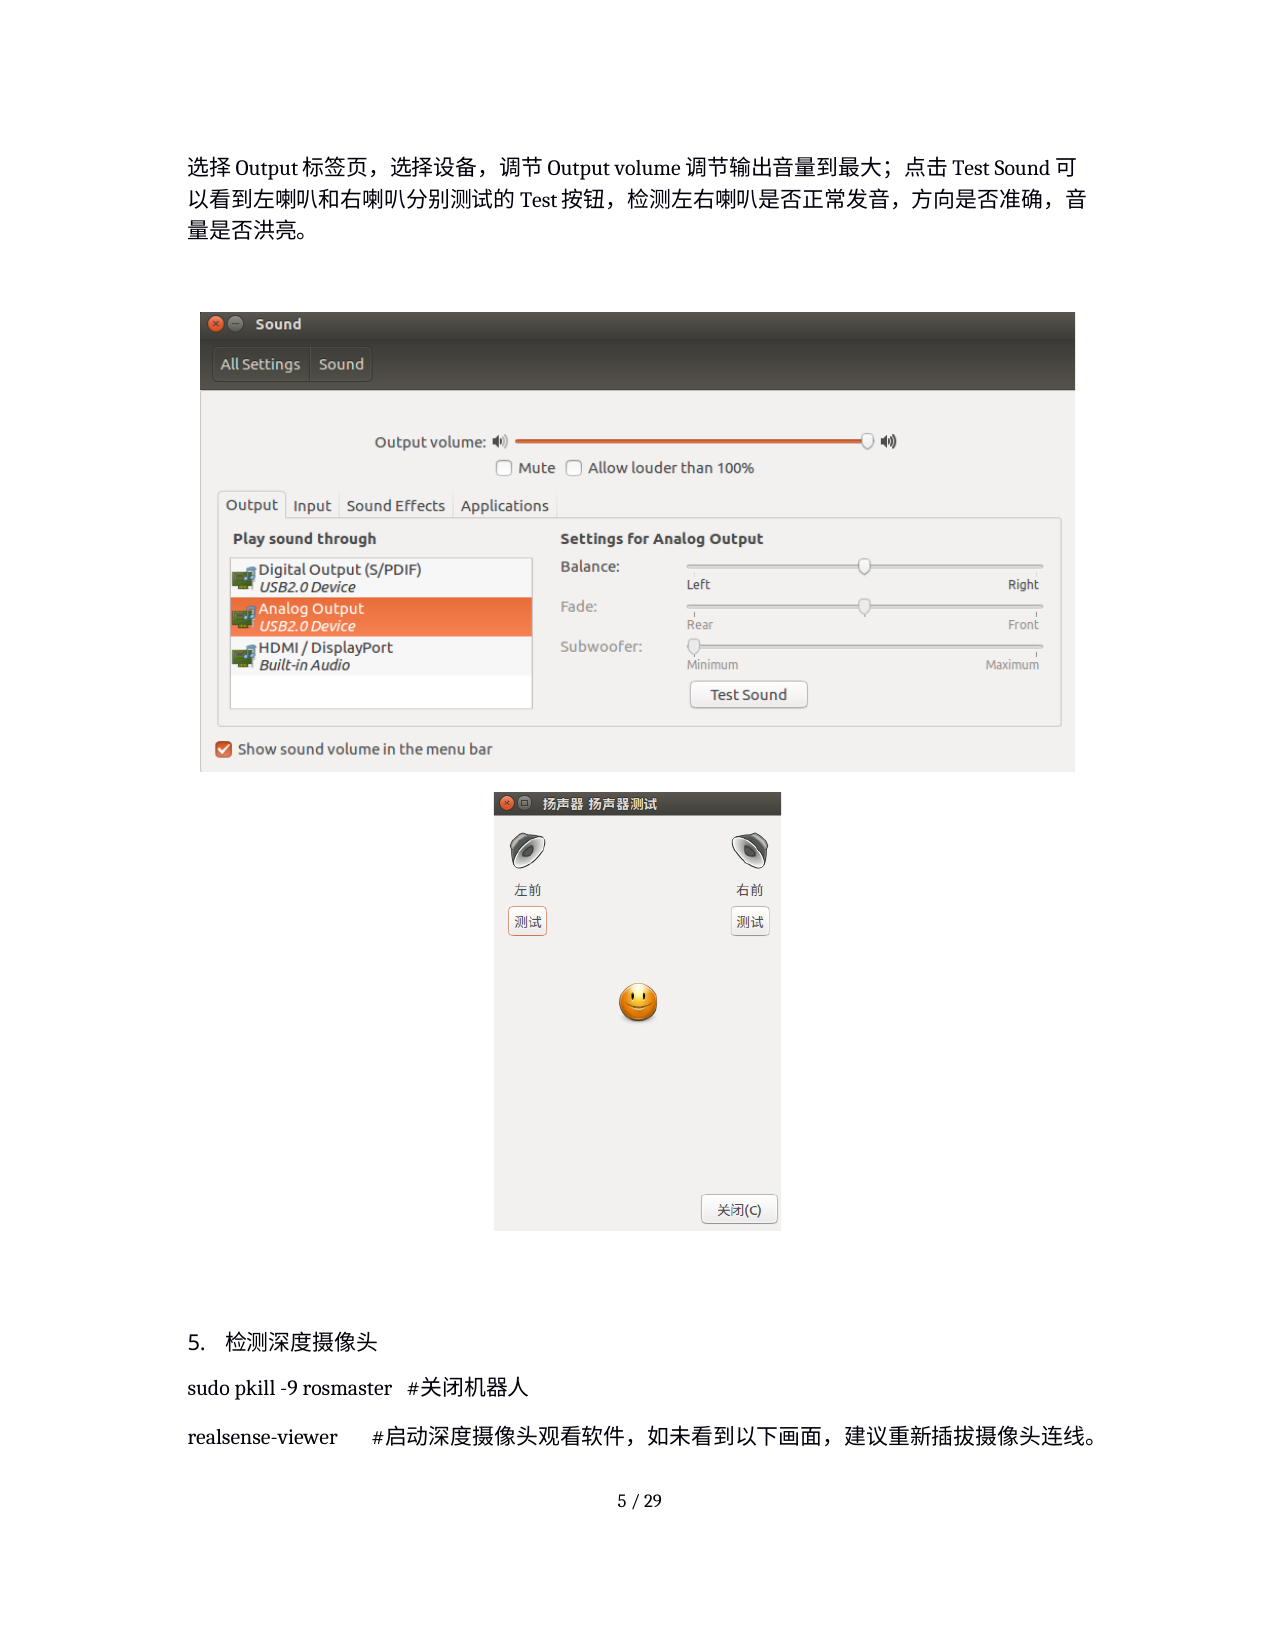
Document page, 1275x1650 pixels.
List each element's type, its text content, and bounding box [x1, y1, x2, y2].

picture [200, 312, 1075, 772]
text 选择Output标签页，选择设备，调节Output volume调节输出音量到最大；点击Test Sound可以看到左喇叭和右喇叭分别测试的Test按钮，检测左右喇叭是否正常发音，方向是否准确，音量是否洪亮。 [187, 150, 1088, 245]
text sudo pkill -9 rosmaster #关闭机器人 [187, 1375, 1088, 1401]
text realsense-viewer #启动深度摄像头观看软件，如未看到以下画面，建议重新插拔摄像头连线。 [187, 1419, 1088, 1451]
picture [493, 792, 782, 1231]
subtitle 检测深度摄像头 [187, 1325, 1088, 1357]
